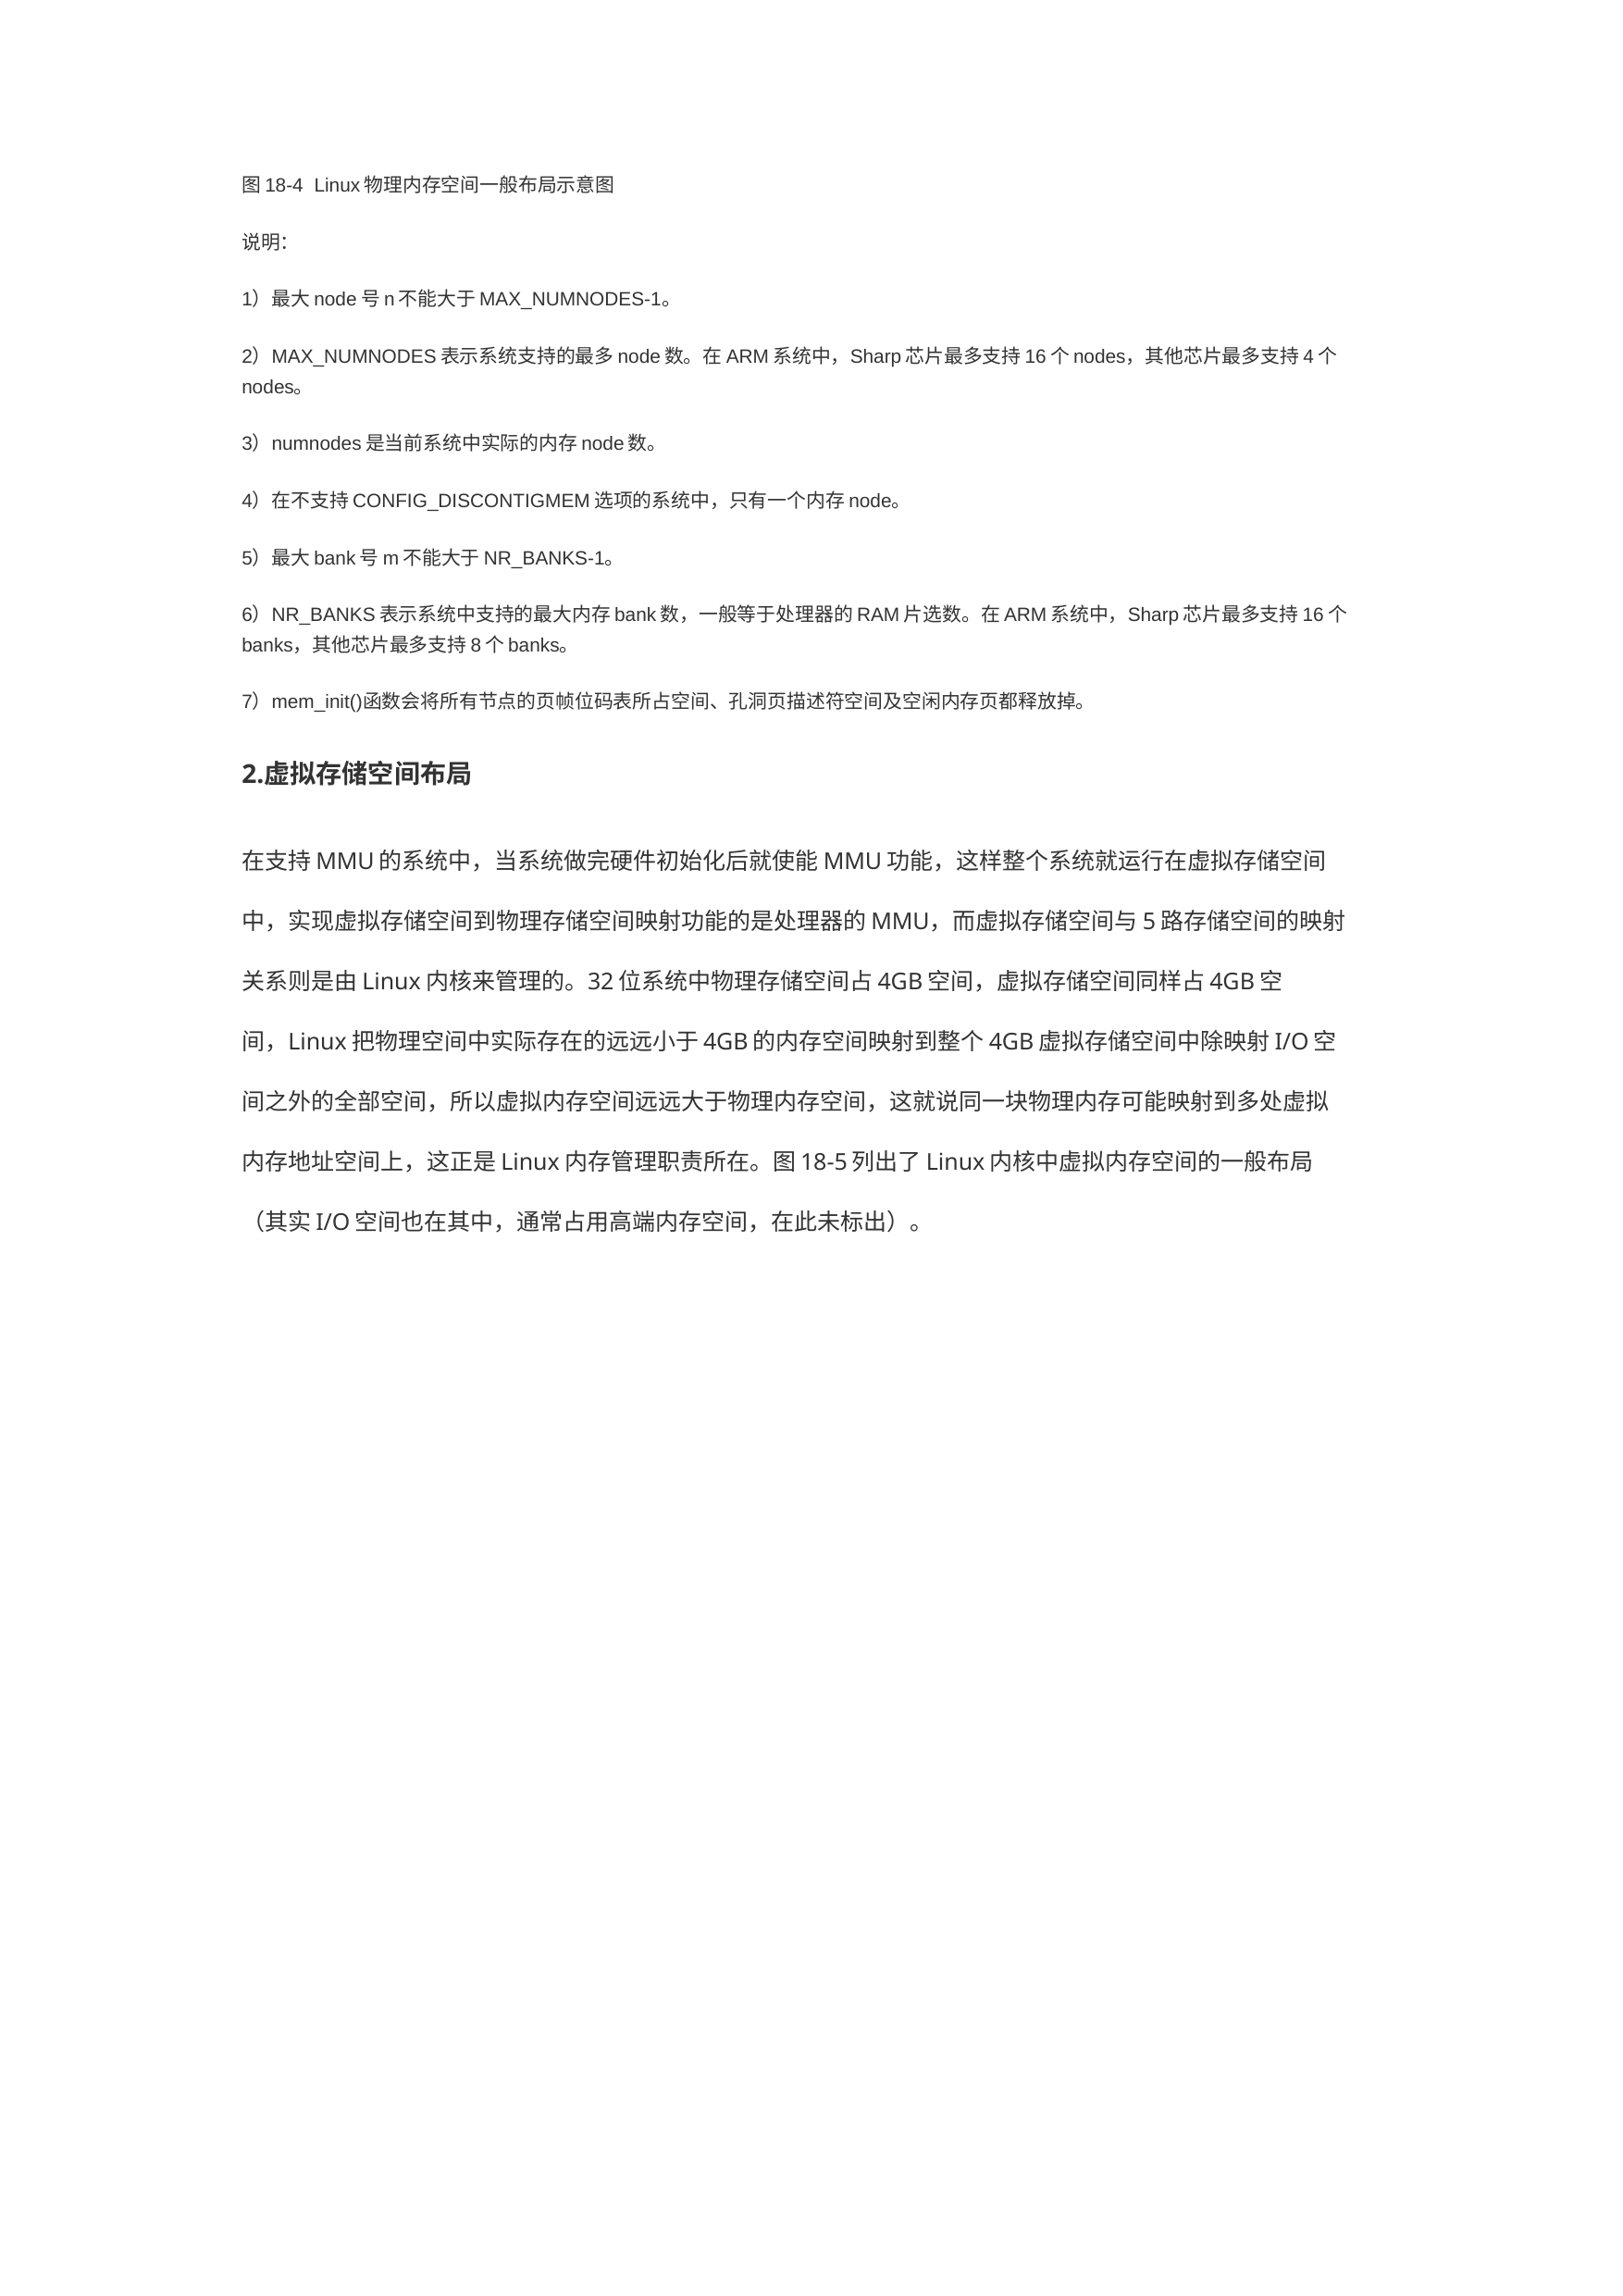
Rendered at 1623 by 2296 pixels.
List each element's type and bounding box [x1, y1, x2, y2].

table_cell [174, 140, 1370, 1339]
